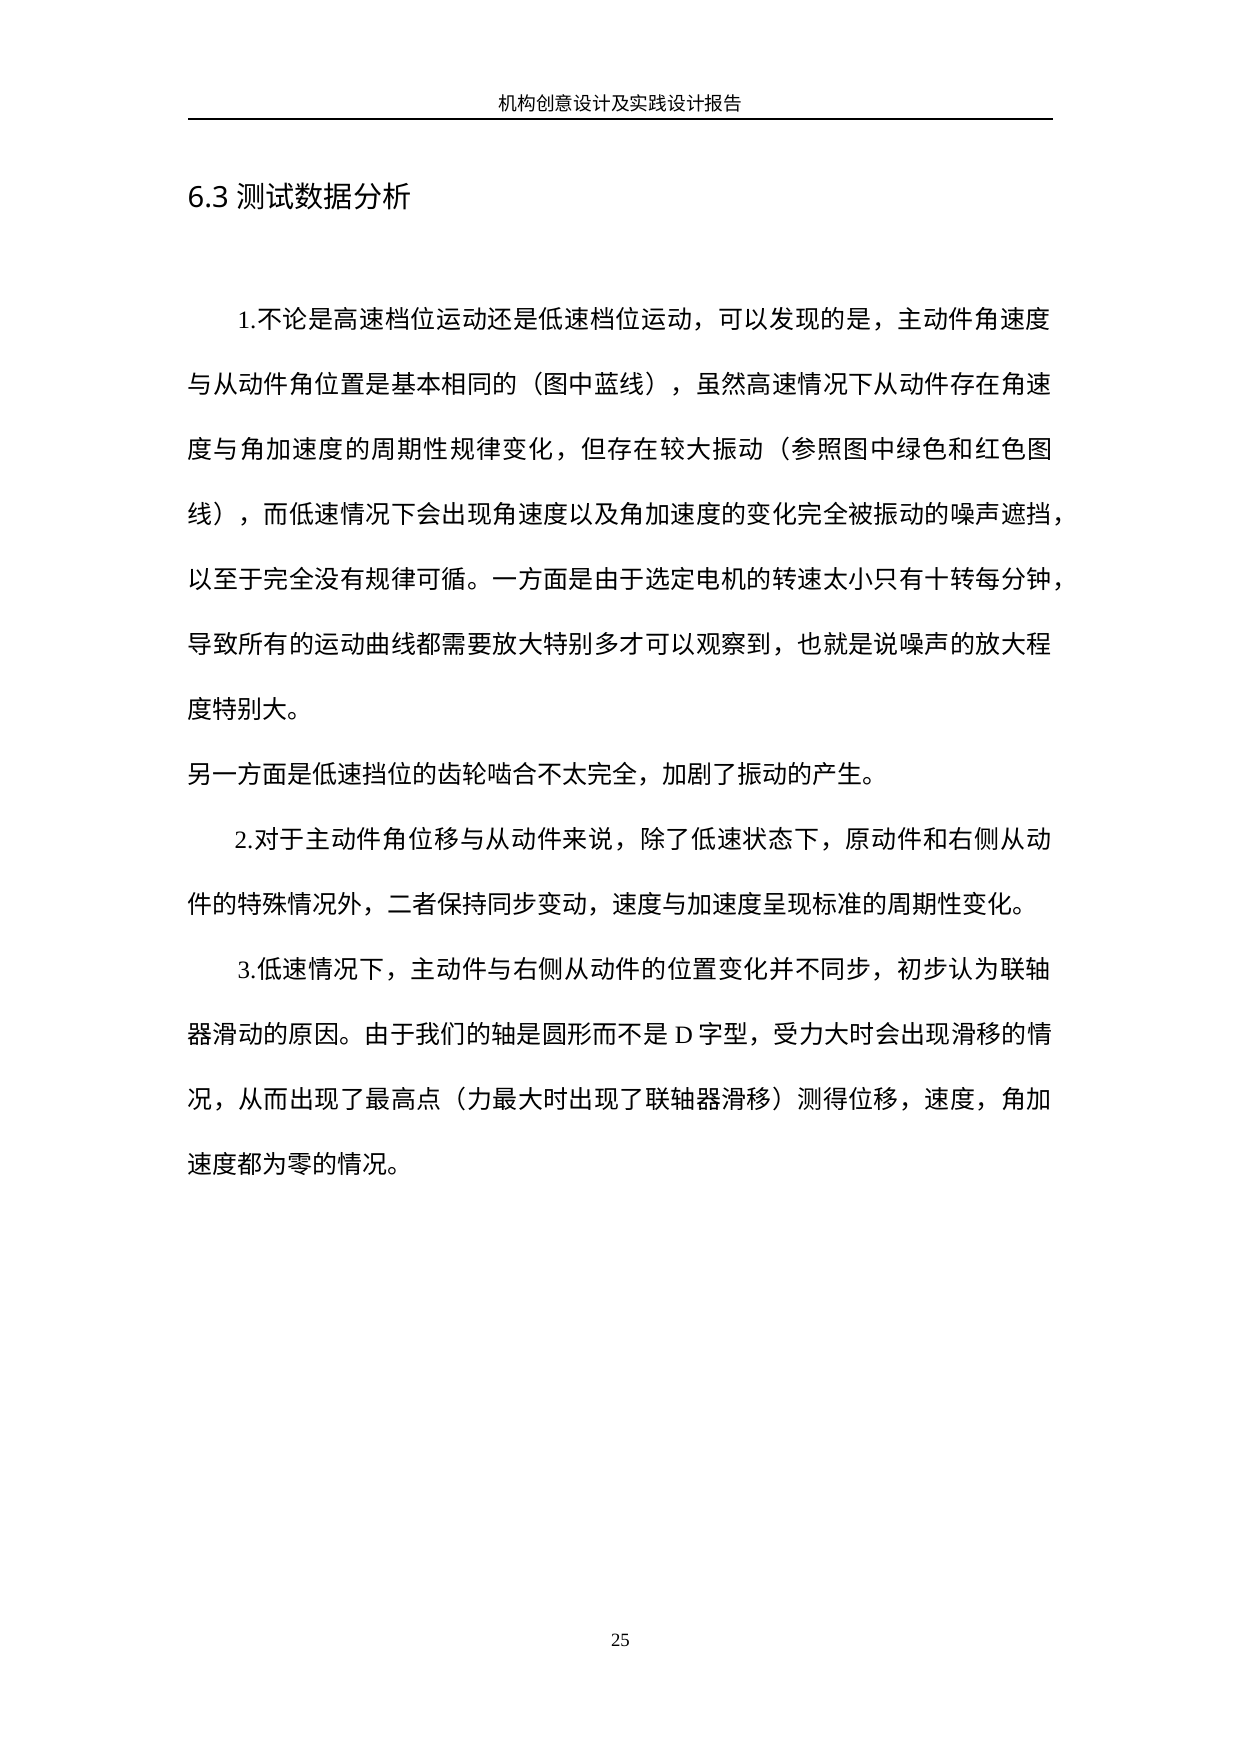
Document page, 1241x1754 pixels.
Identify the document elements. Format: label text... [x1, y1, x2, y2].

text 3.低速情况下，主动件与右侧从动件的位置变化并不同步，初步认为联轴器滑动的原因。由于我们的轴是圆形而不是D字型，受力大时会出现滑移的情况，从而出现了最高点（力最大时出现了联轴器滑移）测得位移，速度，角加速度都为零的情况。 [187, 935, 1053, 1195]
subtitle 6.3 测试数据分析 [187, 162, 1053, 227]
text 另一方面是低速挡位的齿轮啮合不太完全，加剧了振动的产生。 [187, 740, 1053, 805]
text 1.不论是高速档位运动还是低速档位运动，可以发现的是，主动件角速度与从动件角位置是基本相同的（图中蓝线），虽然高速情况下从动件存在角速度与角加速度的周期性规律变化，但存在较大振动（参照图中绿色和红色图线），而低速情况下会出现角速度以及角加速度的变化完全被振动的噪声遮挡，以至于完全没有规律可循。一方面是由于选定电机的转速太小只有十转每分钟，导致所有的运动曲线都需要放大特别多才可以观察到，也就是说噪声的放大程度特别大。 [187, 285, 1053, 740]
text 2.对于主动件角位移与从动件来说，除了低速状态下，原动件和右侧从动件的特殊情况外，二者保持同步变动，速度与加速度呈现标准的周期性变化。 [187, 805, 1053, 935]
